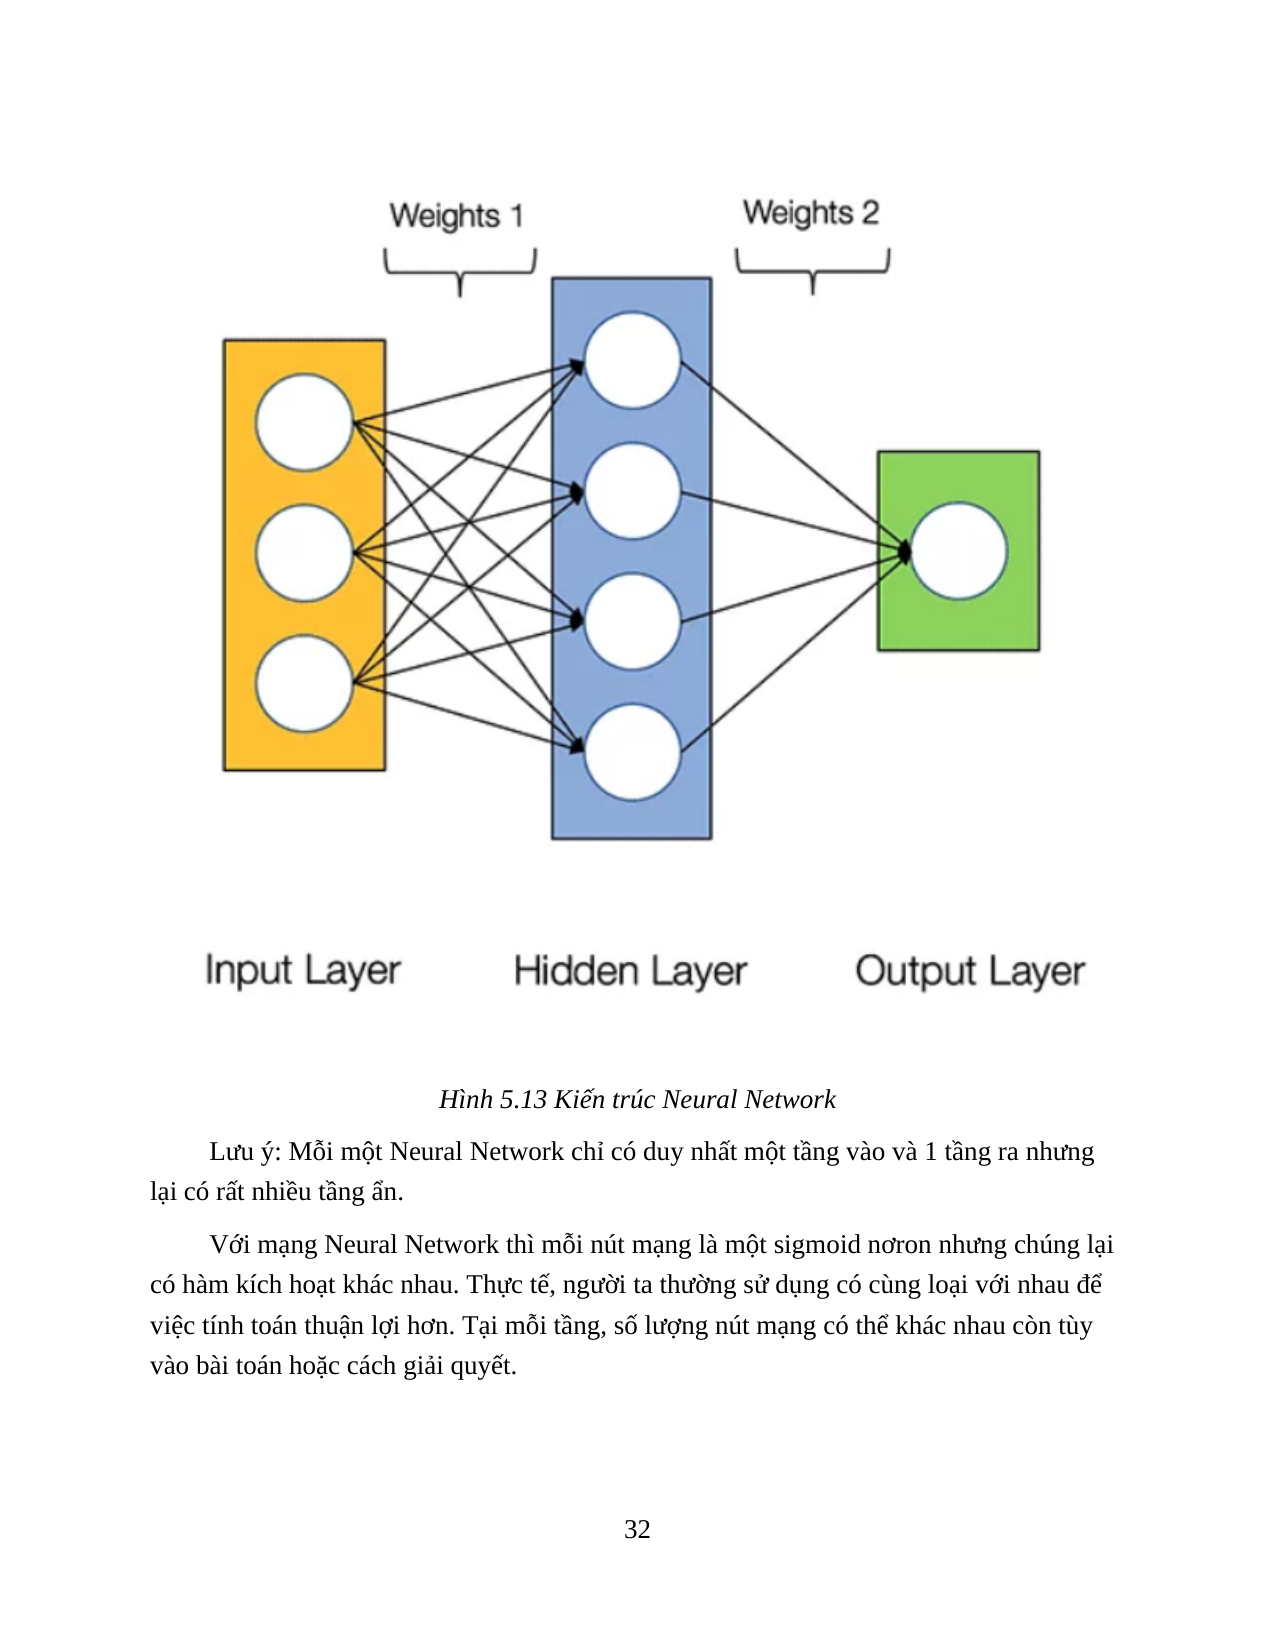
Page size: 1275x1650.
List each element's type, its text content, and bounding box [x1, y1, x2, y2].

text Với mạng Neural Network thì mỗi nút mạng là một sigmoid nơron nhưng chúng lại có hàm kích hoạt khác nhau. Thực tế, người ta thường sử dụng có cùng loại với nhau để việc tính toán thuận lợi hơn. Tại mỗi tầng, số lượng nút mạng có thể khác nhau còn tùy vào bài toán hoặc cách giải quyết. [150, 1228, 1125, 1381]
text Lưu ý: Mỗi một Neural Network chỉ có duy nhất một tầng vào và 1 tầng ra nhưng lại có rất nhiều tầng ẩn. [150, 1135, 1125, 1206]
picture [153, 150, 1122, 1061]
